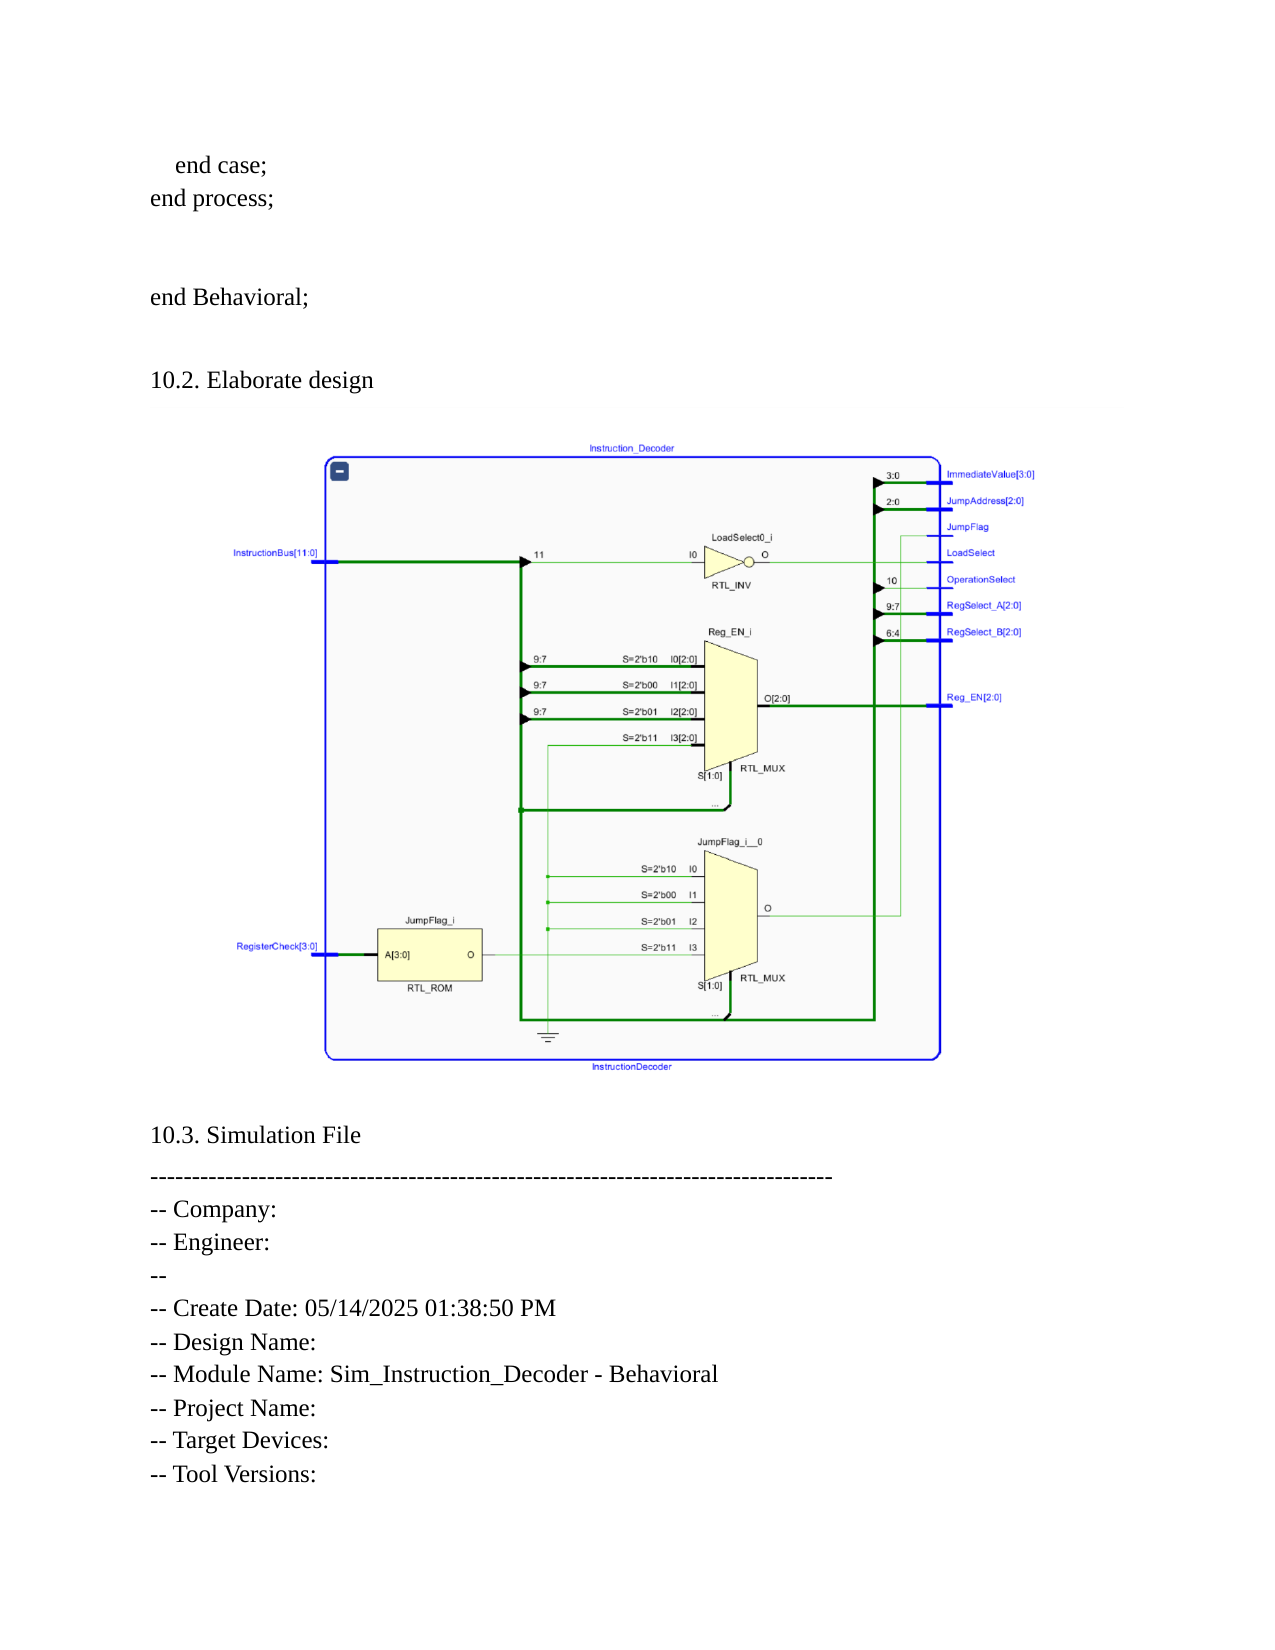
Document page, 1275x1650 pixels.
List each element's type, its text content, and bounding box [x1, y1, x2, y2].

text -- Target Devices: [150, 1426, 1125, 1454]
text -- Engineer: [150, 1227, 1125, 1256]
picture [150, 407, 1124, 1099]
text -- Tool Versions: [150, 1459, 1125, 1487]
subtitle 10.3. Simulation File [150, 1120, 1125, 1149]
text -- [150, 1261, 1125, 1289]
text -- Create Date: 05/14/2025 01:38:50 PM [150, 1293, 1125, 1322]
text -- Module Name: Sim_Instruction_Decoder - Behavioral [150, 1359, 1125, 1388]
text -- Project Name: [150, 1393, 1125, 1421]
text end Behavioral; [150, 282, 1125, 311]
subtitle 10.2. Elaborate design [150, 365, 1125, 393]
text ---------------------------------------------------------------------------------- [150, 1161, 1125, 1190]
text -- Design Name: [150, 1327, 1125, 1355]
text end case; [150, 150, 1125, 179]
text end process; [150, 183, 1125, 212]
text -- Company: [150, 1194, 1125, 1223]
